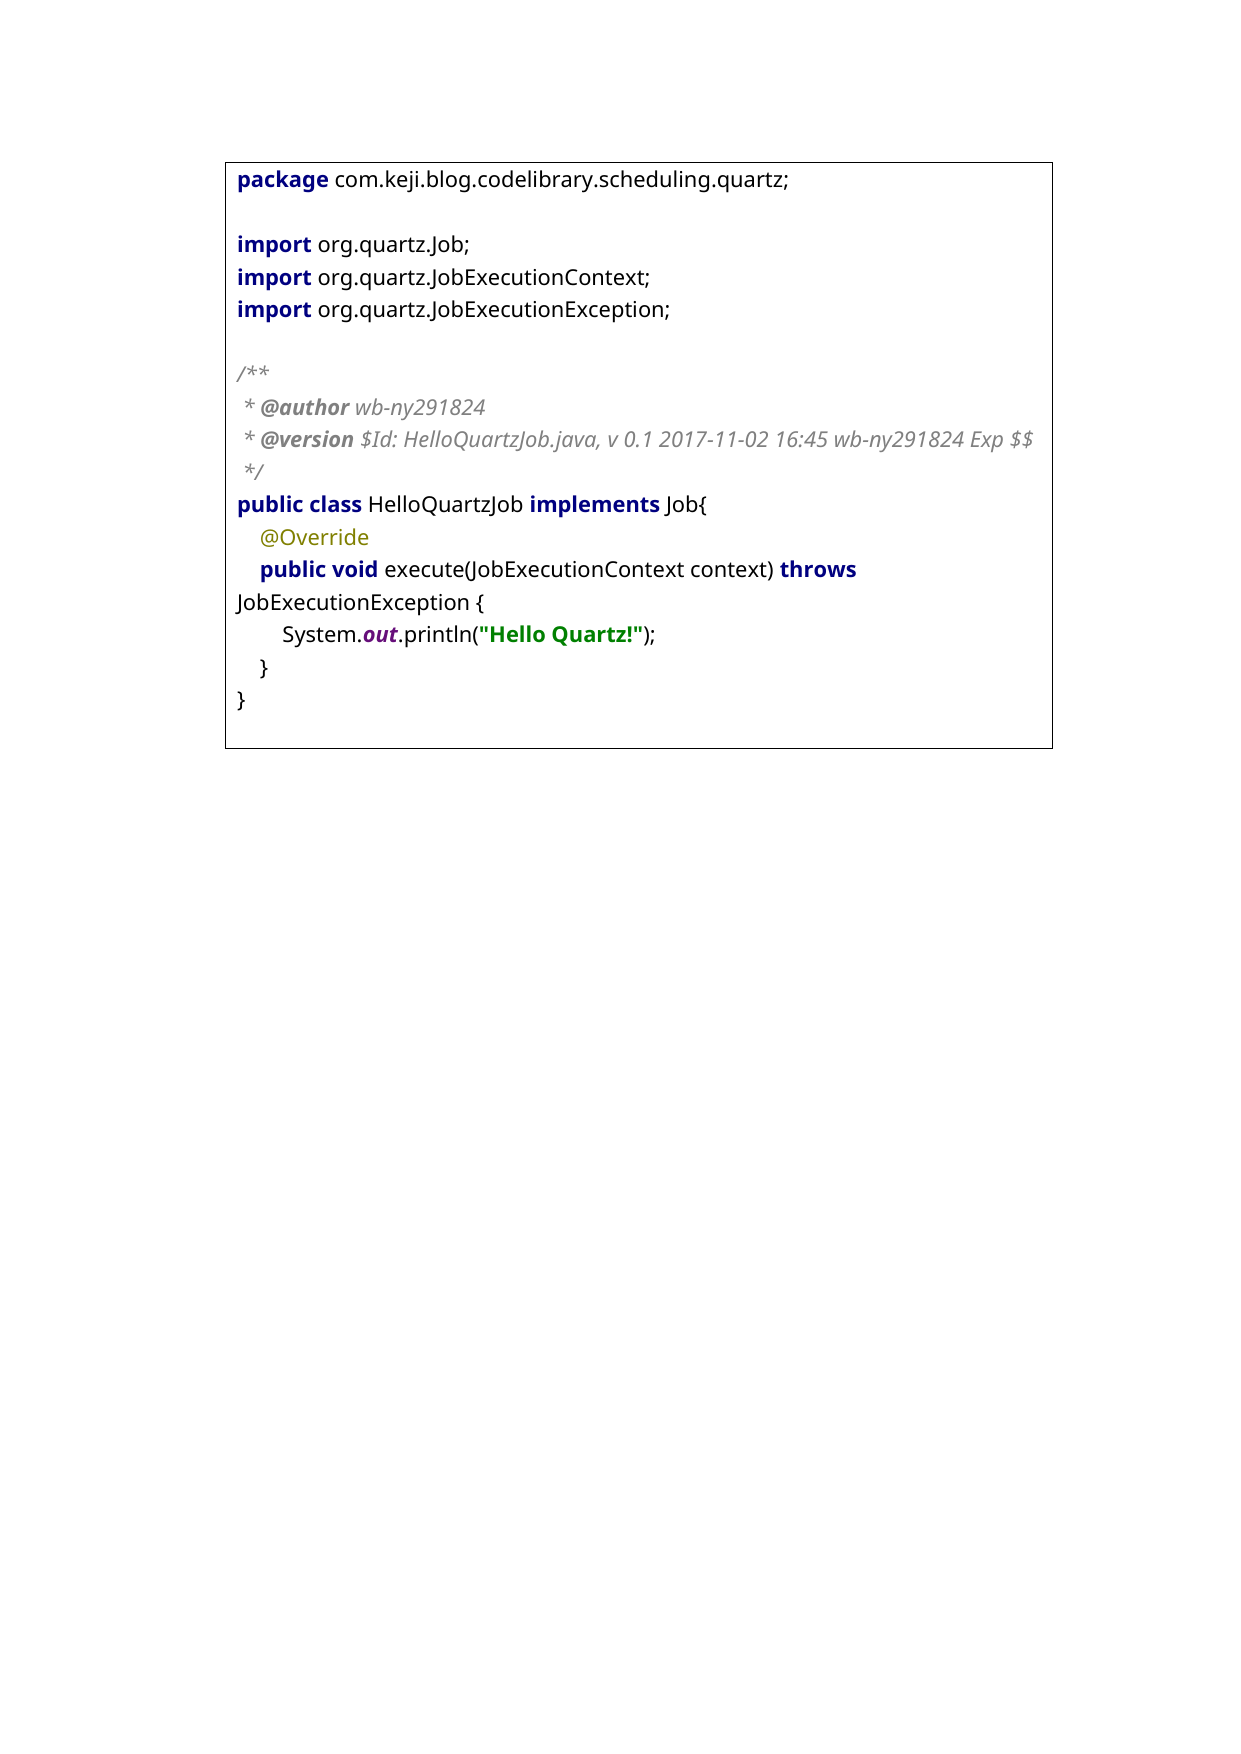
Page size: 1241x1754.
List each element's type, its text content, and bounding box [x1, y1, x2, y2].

table_header package com.keji.blog.codelibrary.scheduling.quartz; import org.quartz.Job; import org.quartz.JobExecutionContext; import org.quartz.JobExecutionException; /** * @author wb-ny291824 * @version $Id: HelloQuartzJob.java, v 0.1 2017-11-02 16:45 wb-ny291824 Exp $$ */ public class HelloQuartzJob implements Job{ @Override public void execute(JobExecutionContext context) throws JobExecutionException { System.out.println("Hello Quartz!"); } } [226, 163, 1052, 748]
